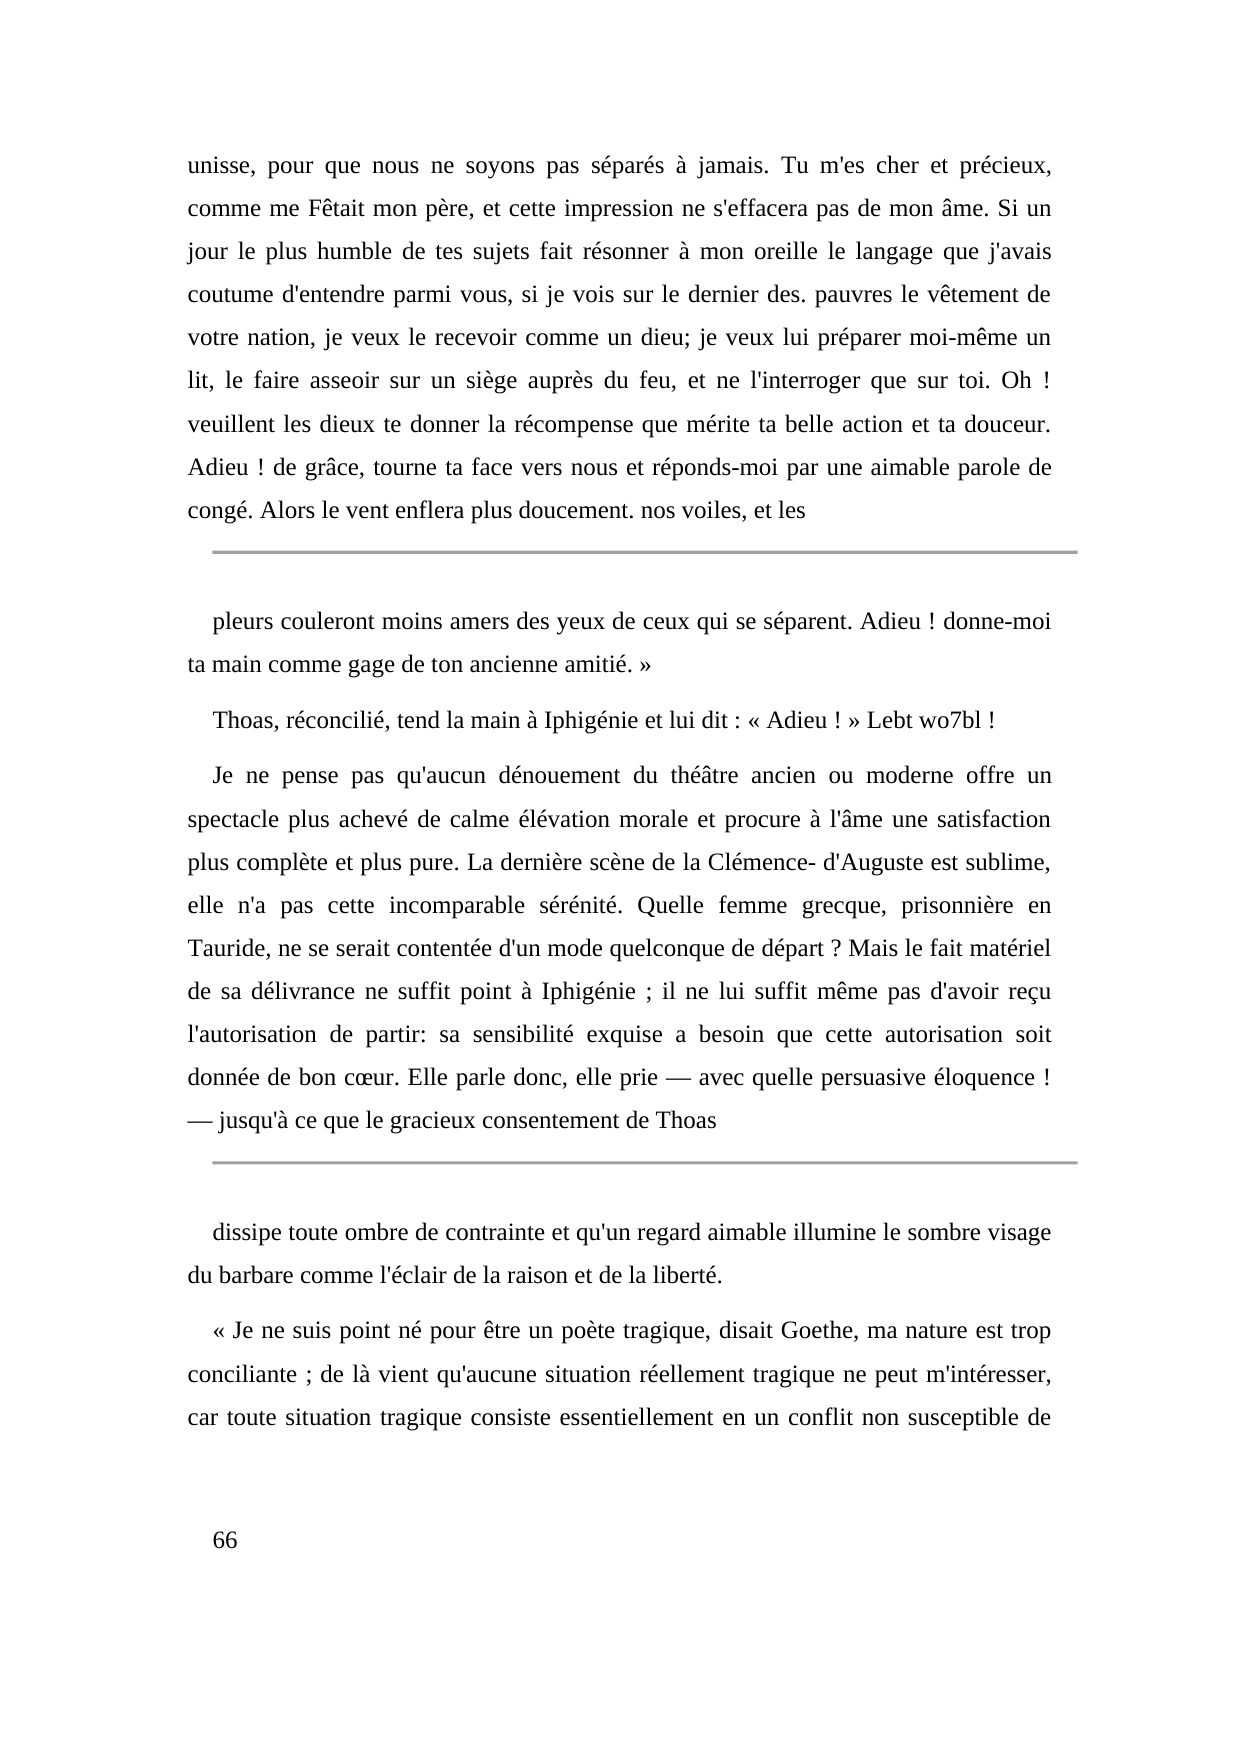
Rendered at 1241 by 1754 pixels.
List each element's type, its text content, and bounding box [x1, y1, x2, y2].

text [187, 150, 1053, 524]
text dissipe toute ombre de contrainte et qu'un regard aimable illumine le sombre visage du barbare comme l'éclair de la raison et de la liberté. [187, 1217, 1053, 1289]
text pleurs couleront moins amers des yeux de ceux qui se séparent. Adieu ! donne-moi ta main comme gage de ton ancienne amitié. » [187, 606, 1053, 678]
text Je ne pense pas qu'aucun dénouement du théâtre ancien ou moderne offre un spectacle plus achevé de calme élévation morale et procure à l'âme une satisfaction plus complète et plus pure. La dernière scène de la Clémence- d'Auguste est sublime, elle n'a pas cette incomparable sérénité. Quelle femme grecque, prisonnière en Tauride, ne se serait contentée d'un mode quelconque de départ ? Mais le fait matériel de sa délivrance ne suffit point à Iphigénie ; il ne lui suffit même pas d'avoir reçu l'autorisation de partir: sa sensibilité exquise a besoin que cette autorisation soit donnée de bon cœur. Elle parle donc, elle prie — avec quelle persuasive éloquence ! — jusqu'à ce que le gracieux consentement de Thoas [187, 761, 1053, 1134]
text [187, 1316, 1053, 1431]
text Thoas, réconcilié, tend la main à Iphigénie et lui dit : « Adieu ! » Lebt wo7bl ! [187, 705, 1053, 734]
